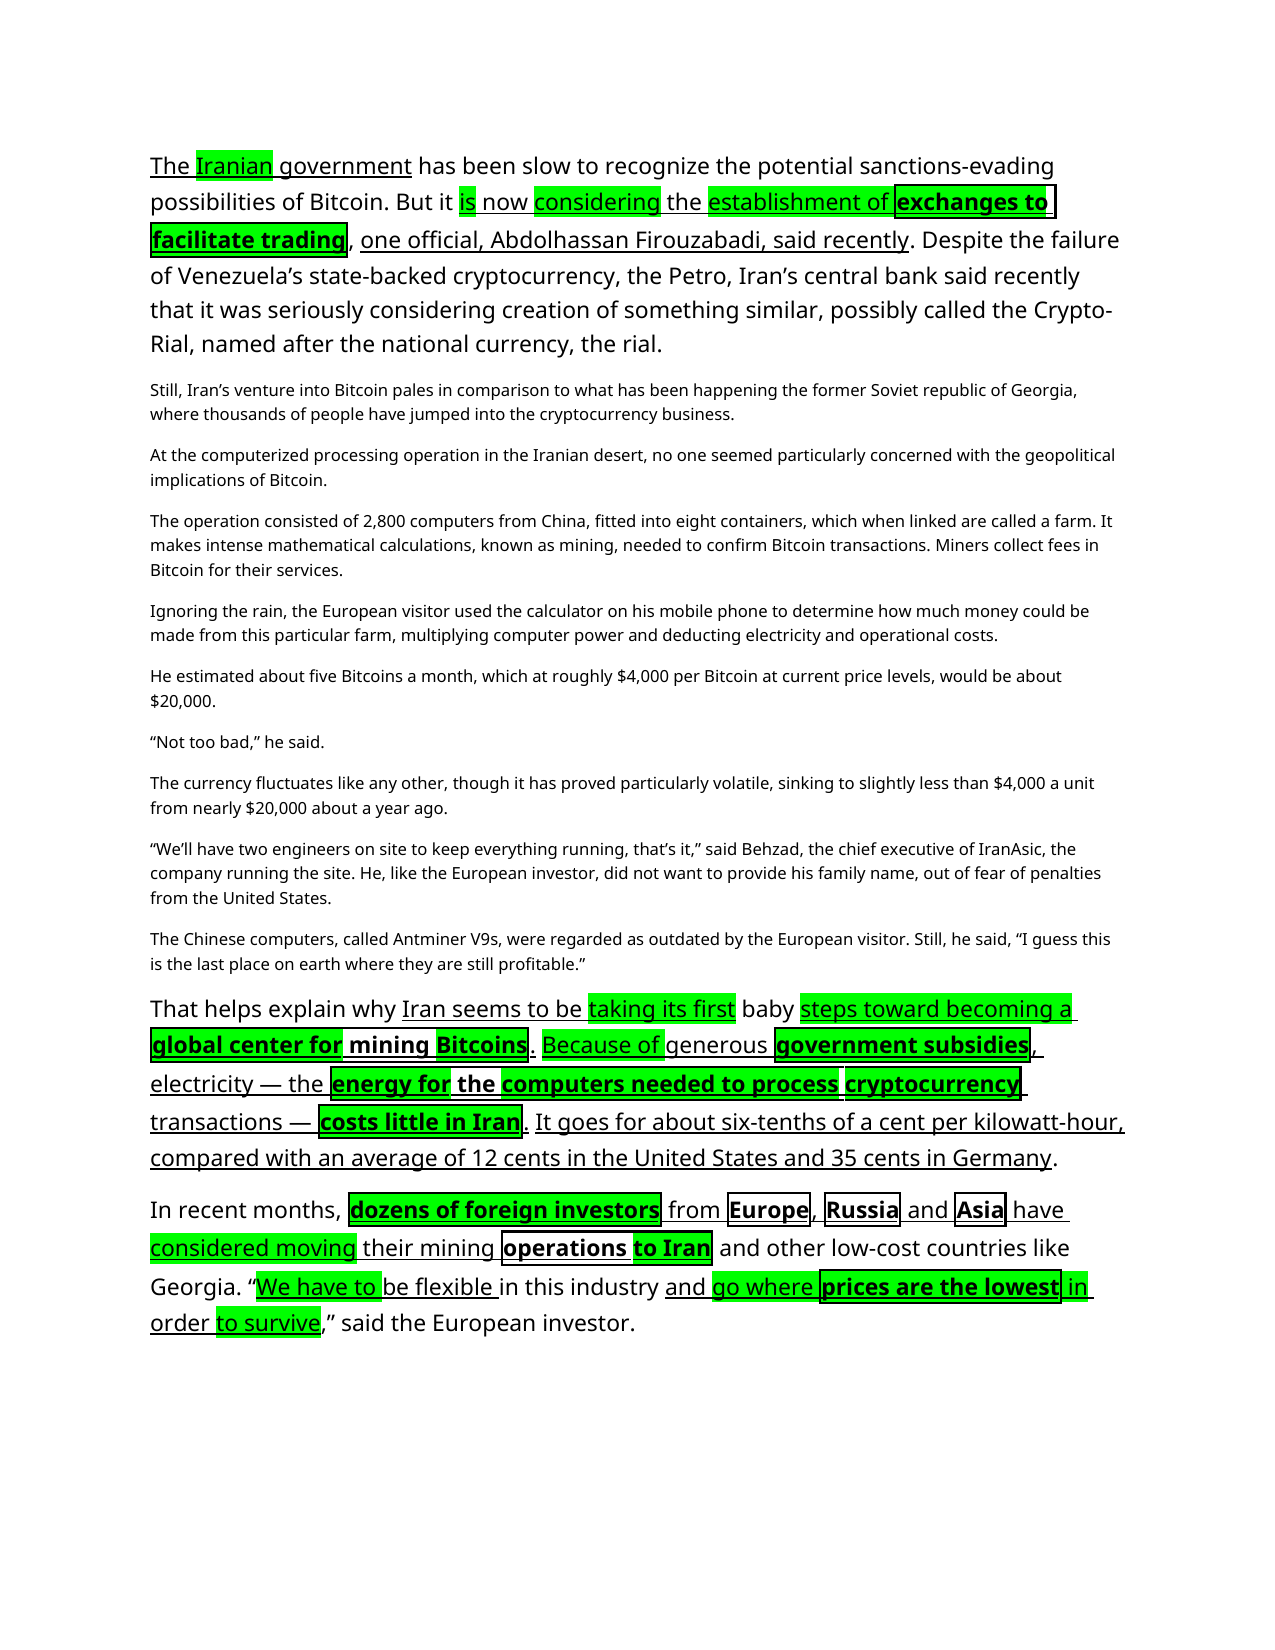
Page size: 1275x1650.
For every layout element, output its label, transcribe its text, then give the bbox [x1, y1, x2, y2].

text At the computerized processing operation in the Iranian desert, no one seemed particularly concerned with the geopolitical implications of Bitcoin. [150, 444, 1125, 491]
text The Chinese computers, called Antminer V9s, were regarded as outdated by the European visitor. Still, he said, “I guess this is the last place on earth where they are still profitable.” [150, 928, 1125, 975]
text The operation consisted of 2,800 computers from China, fitted into eight containers, which when linked are called a farm. It makes intense mathematical calculations, known as mining, needed to confirm Bitcoin transactions. Miners collect fees in Bitcoin for their services. [150, 509, 1125, 581]
text “We’ll have two engineers on site to keep everything running, that’s it,” said Behzad, the chief executive of IranAsic, the company running the site. He, like the European investor, did not want to provide his family name, out of fear of penalties from the United States. [150, 837, 1125, 909]
text He estimated about five Bitcoins a month, which at roughly $4,000 per Bitcoin at current price levels, would be about $20,000. [150, 665, 1125, 712]
text Ignoring the rain, the European visitor used the calculator on his mobile phone to determine how much money could be made from this particular farm, multiplying computer power and deducting electricity and operational costs. [150, 599, 1125, 647]
text In recent months, dozens of foreign investors from Europe, Russia and Asia have considered moving their mining operations to Iran and other low-cost countries like Georgia. “We have to be flexible in this industry and go where prices are the lowest in order to survive,” said the European investor. [150, 1192, 1125, 1338]
text “Not too bad,” he said. [150, 731, 1125, 753]
text The currency fluctuates like any other, though it has proved particularly volatile, sinking to slightly less than $4,000 a unit from nearly $20,000 about a year ago. [150, 772, 1125, 819]
text That helps explain why Iran seems to be taking its first baby steps toward becoming a global center for mining Bitcoins. Because of generous government subsidies, electricity — the energy for the computers needed to process cryptocurrency transactions — costs little in Iran. It goes for about six-tenths of a cent per kilowatt-hour, compared with an average of 12 cents in the United States and 35 cents in Germany. [150, 993, 1125, 1173]
text The Iranian government has been slow to recognize the potential sanctions-evading possibilities of Bitcoin. But it is now considering the establishment of exchanges to facilitate trading, one official, Abdolhassan Firouzabadi, said recently. Despite the failure of Venezuela’s state-backed cryptocurrency, the Petro, Iran’s central bank said recently that it was seriously considering creation of something similar, possibly called the Crypto-Rial, named after the national currency, the rial. [150, 150, 1125, 359]
text Still, Iran’s venture into Bitcoin pales in comparison to what has been happening the former Soviet republic of Georgia, where thousands of people have jumped into the cryptocurrency business. [150, 378, 1125, 425]
